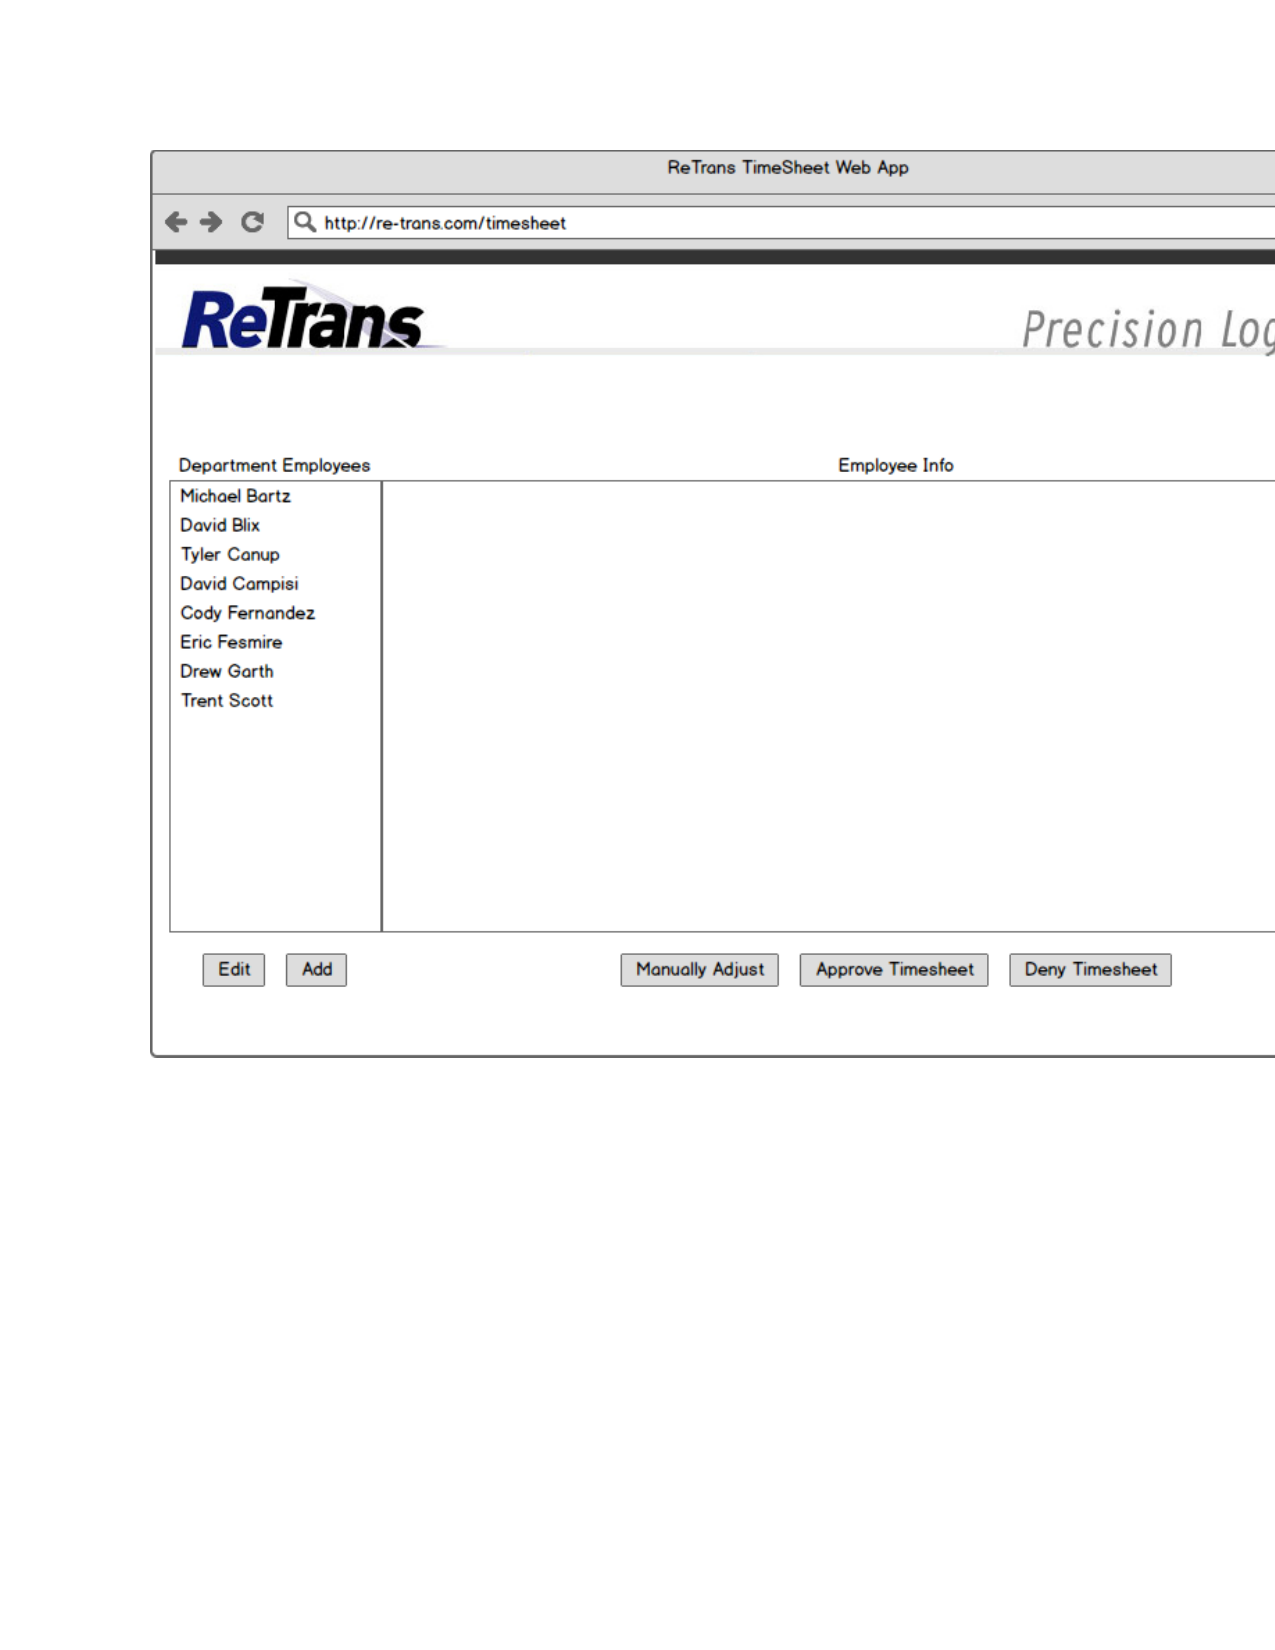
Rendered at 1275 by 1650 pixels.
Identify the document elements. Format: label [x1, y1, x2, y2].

picture [150, 150, 1275, 1058]
